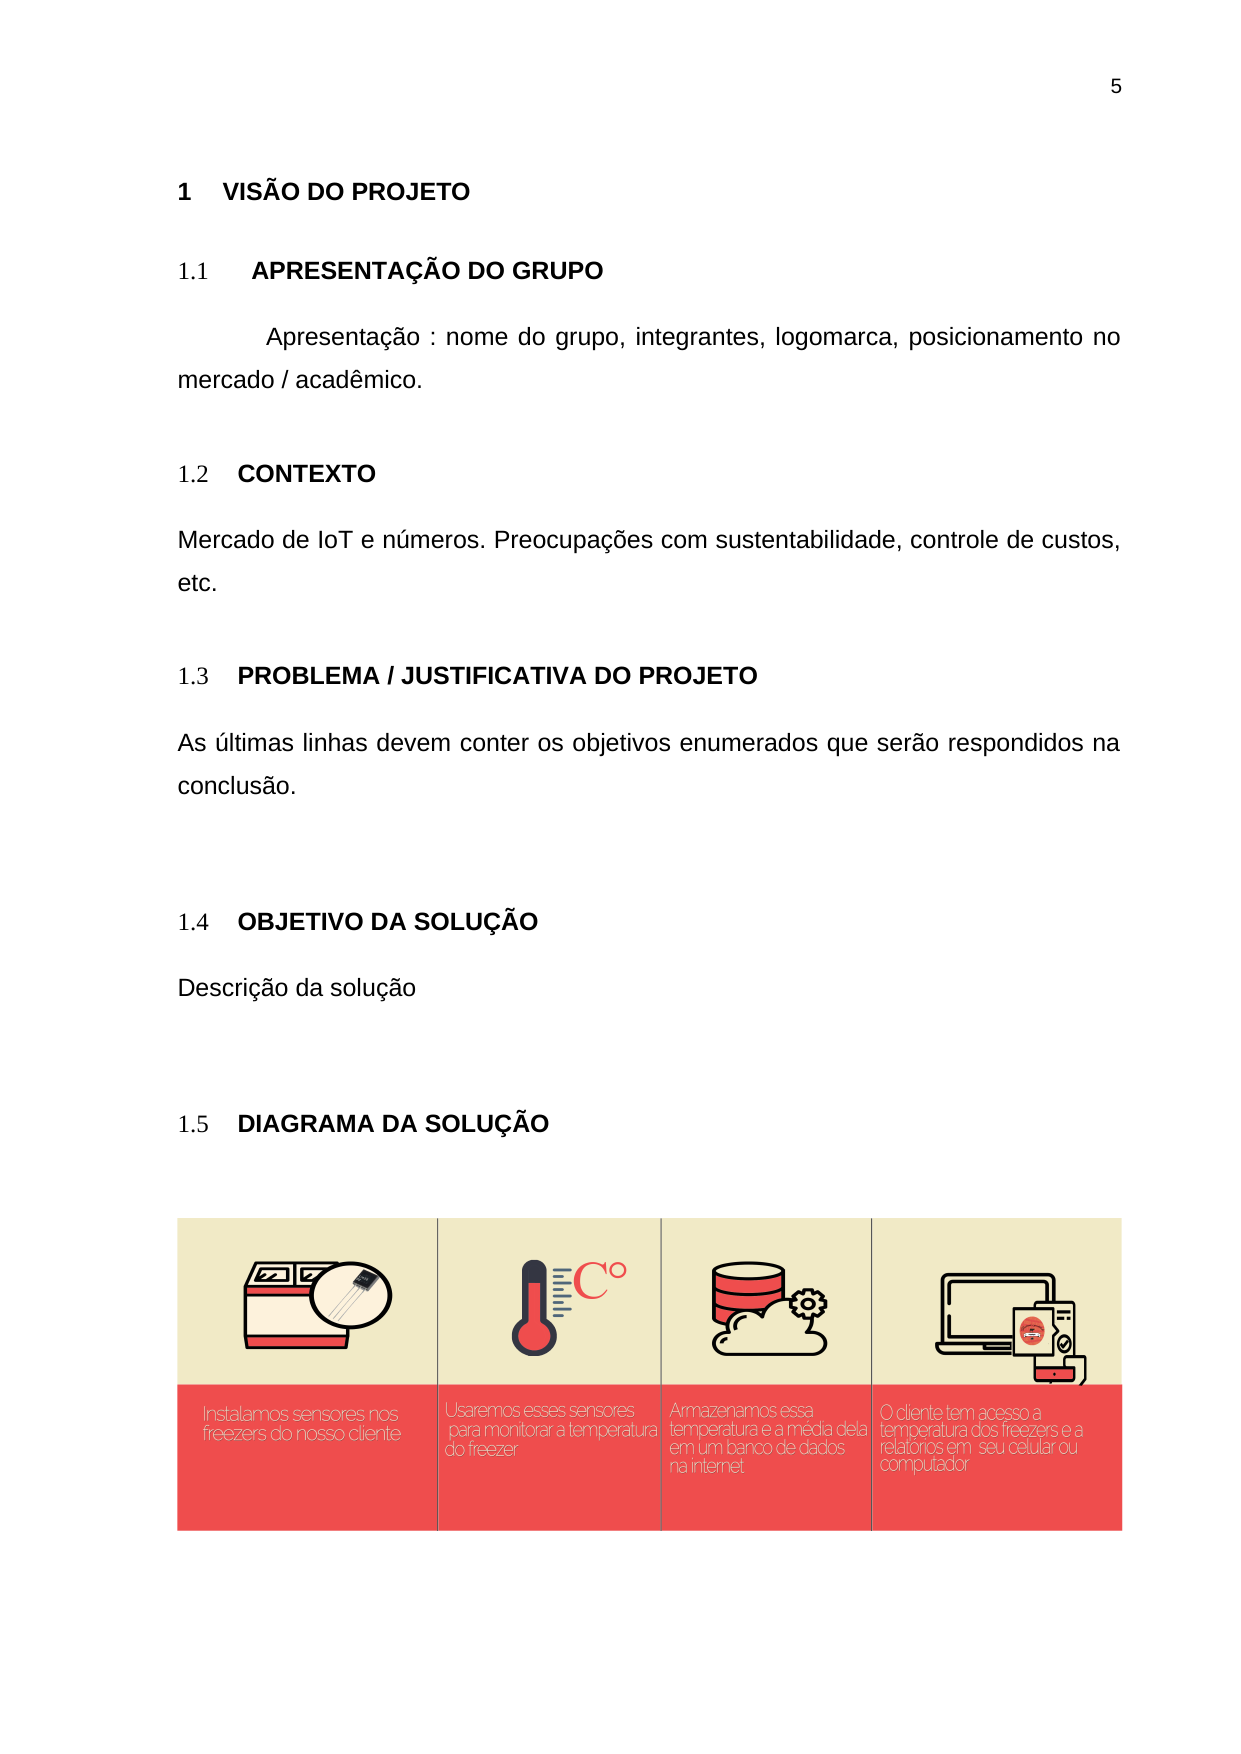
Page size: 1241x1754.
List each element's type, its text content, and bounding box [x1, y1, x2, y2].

subtitle CONTEXTO [177, 458, 1122, 487]
text Mercado de IoT e números. Preocupações com sustentabilidade, controle de custos, etc. [177, 525, 1122, 597]
text Apresentação : nome do grupo, integrantes, logomarca, posicionamento no mercado / acadêmico. [177, 322, 1122, 394]
picture [177, 1218, 1123, 1531]
text As últimas linhas devem conter os objetivos enumerados que serão respondidos na conclusão. [177, 727, 1122, 799]
subtitle objetivo da solução [177, 907, 1122, 936]
subtitle APRESENTAÇÃO DO GRUPO [177, 256, 1122, 285]
subtitle diagrama da solução [177, 1109, 1122, 1138]
text Descrição da solução [177, 973, 1122, 1002]
subtitle Problema / justificativa do projeto [177, 661, 1122, 690]
